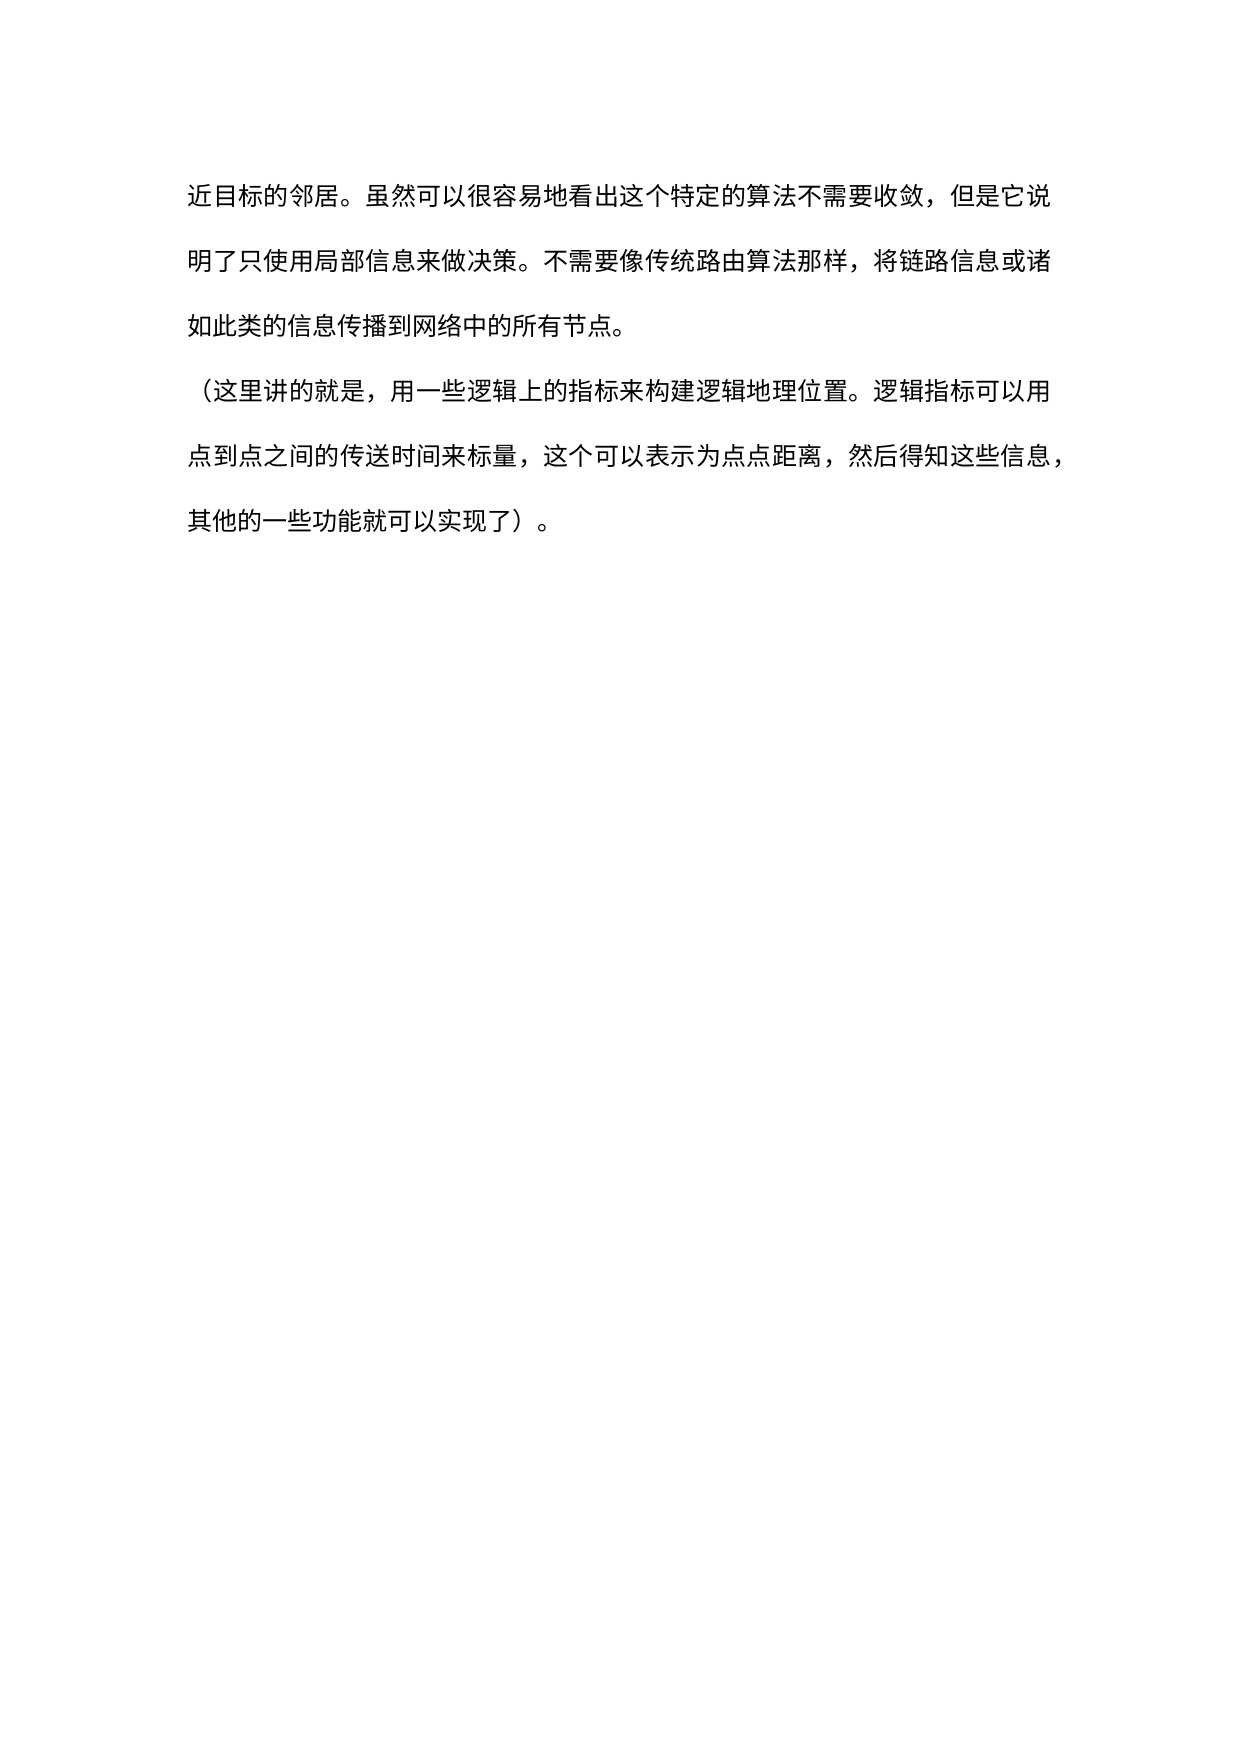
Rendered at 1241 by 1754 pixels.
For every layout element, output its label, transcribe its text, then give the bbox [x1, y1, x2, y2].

text （这里讲的就是，用一些逻辑上的指标来构建逻辑地理位置。逻辑指标可以用点到点之间的传送时间来标量，这个可以表示为点点距离，然后得知这些信息，其他的一些功能就可以实现了）。 [187, 357, 1053, 552]
